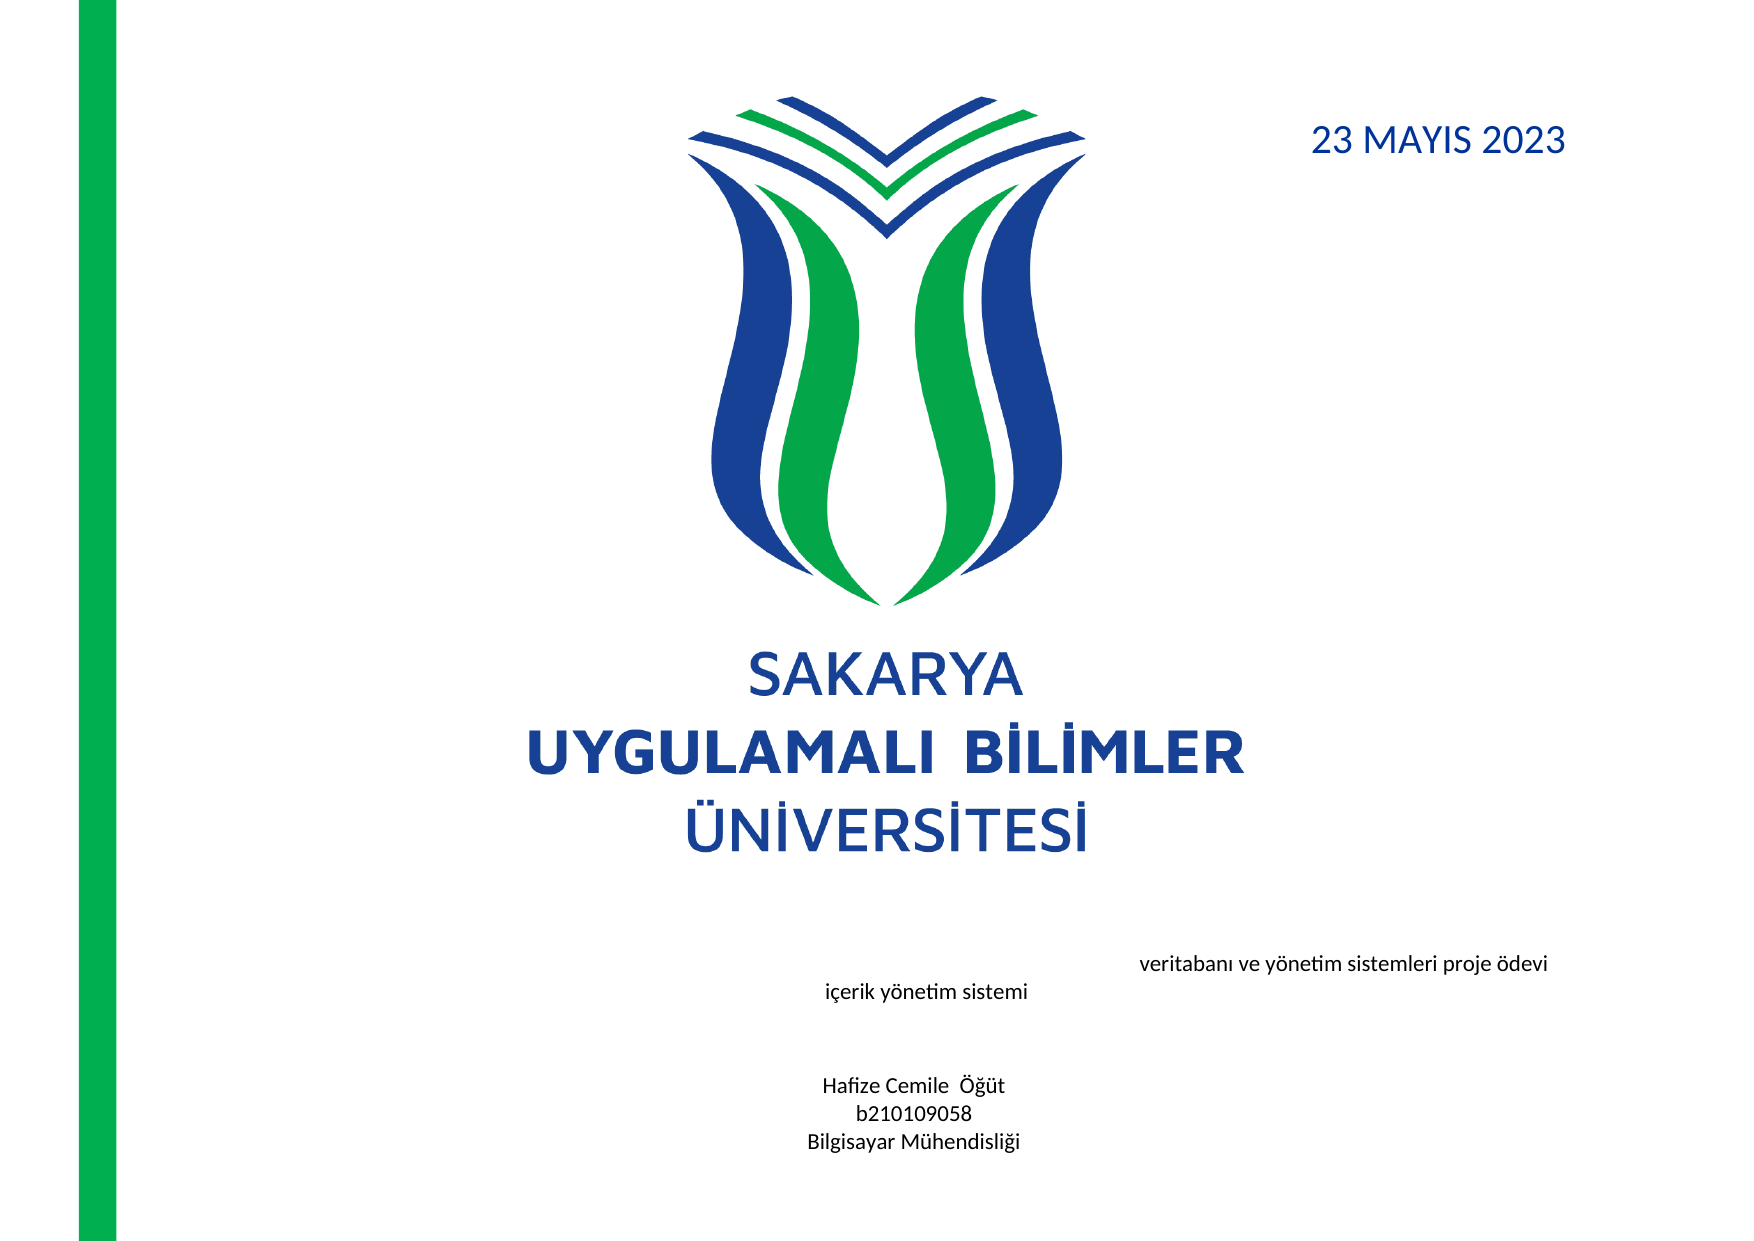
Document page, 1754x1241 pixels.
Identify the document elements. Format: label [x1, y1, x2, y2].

picture [487, 75, 1286, 874]
